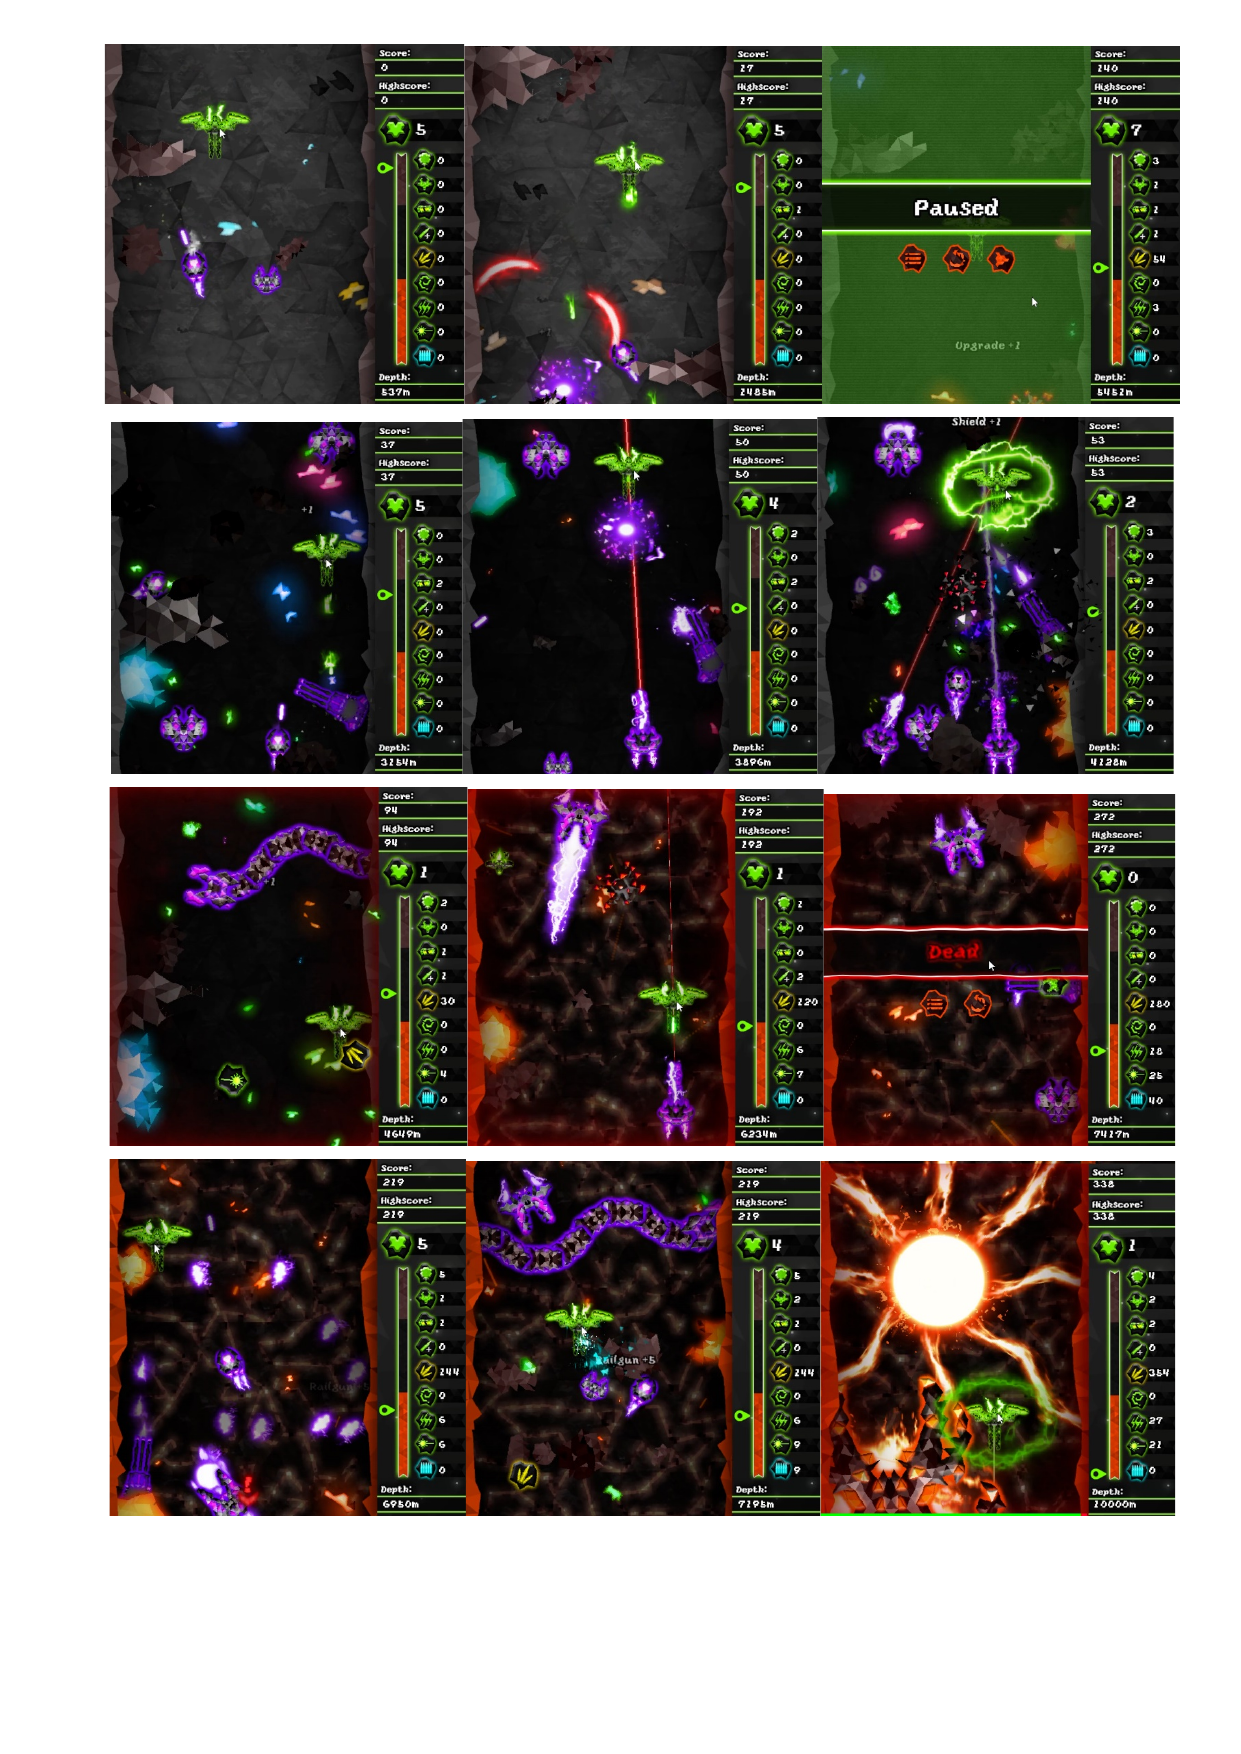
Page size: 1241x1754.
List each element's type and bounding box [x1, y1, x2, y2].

picture [104, 44, 1180, 404]
picture [109, 1159, 1176, 1516]
picture [109, 787, 1176, 1146]
picture [111, 417, 1174, 774]
